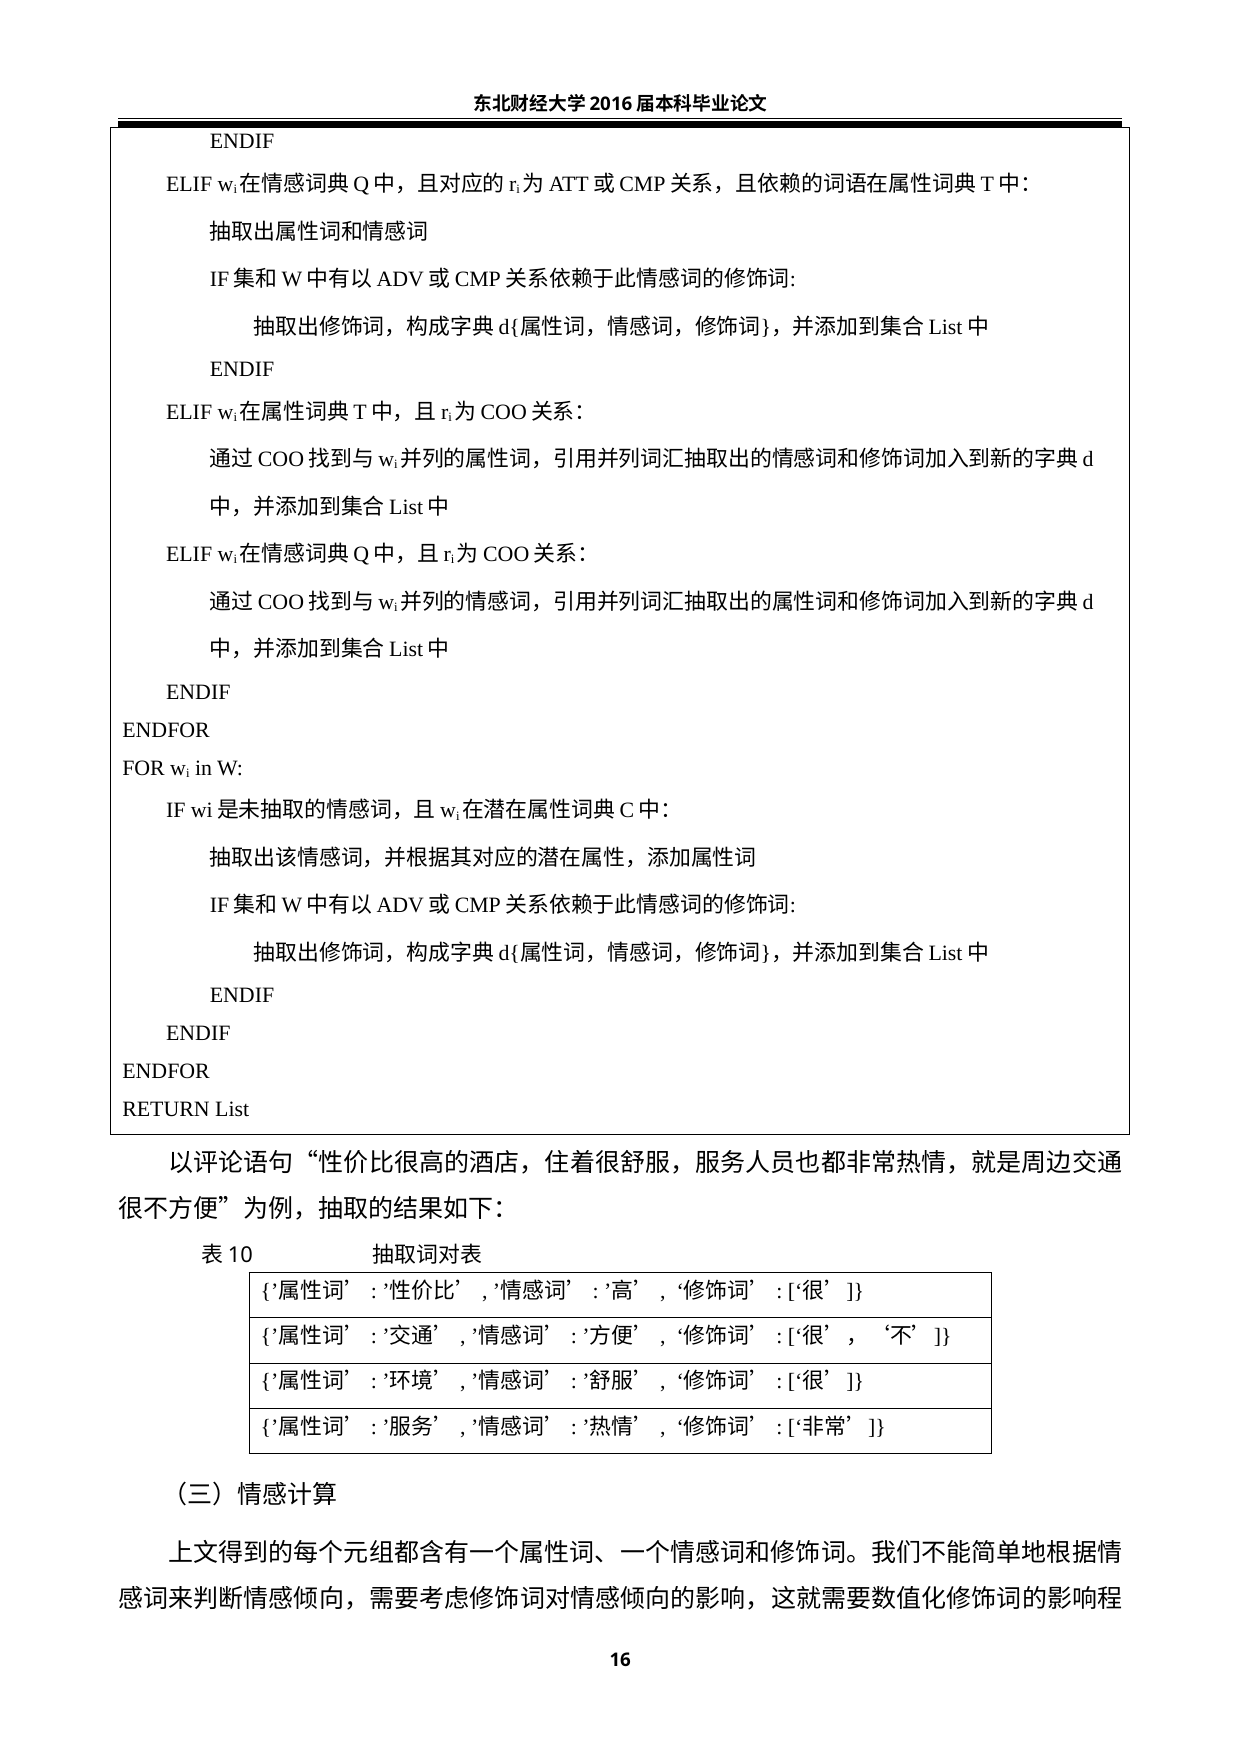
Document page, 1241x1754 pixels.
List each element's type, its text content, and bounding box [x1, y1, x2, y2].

text 以评论语句“性价比很高的酒店，住着很舒服，服务人员也都非常热情，就是周边交通很不方便”为例，抽取的结果如下： [118, 1135, 1122, 1226]
table_header {’属性词’ : ’性价比’ , ’情感词’ : ’高’ , ‘修饰词’ : [‘很’]} [250, 1273, 991, 1317]
text 表10 抽取词对表 [118, 1226, 1122, 1272]
text （三）情感计算 [118, 1466, 1122, 1512]
table_cell {’属性词’ : ’环境’ , ’情感词’ : ’舒服’ , ‘修饰词’ : [‘很’]} [250, 1364, 991, 1408]
table_cell {’属性词’ : ’服务’ , ’情感词’ : ’热情’ , ‘修饰词’ : [‘非常’]} [250, 1409, 991, 1453]
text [118, 1525, 1122, 1616]
table_cell {’属性词’ : ’交通’ , ’情感词’ : ’方便’ , ‘修饰词’ : [‘很’，‘不’]} [250, 1318, 991, 1362]
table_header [111, 128, 1129, 1133]
